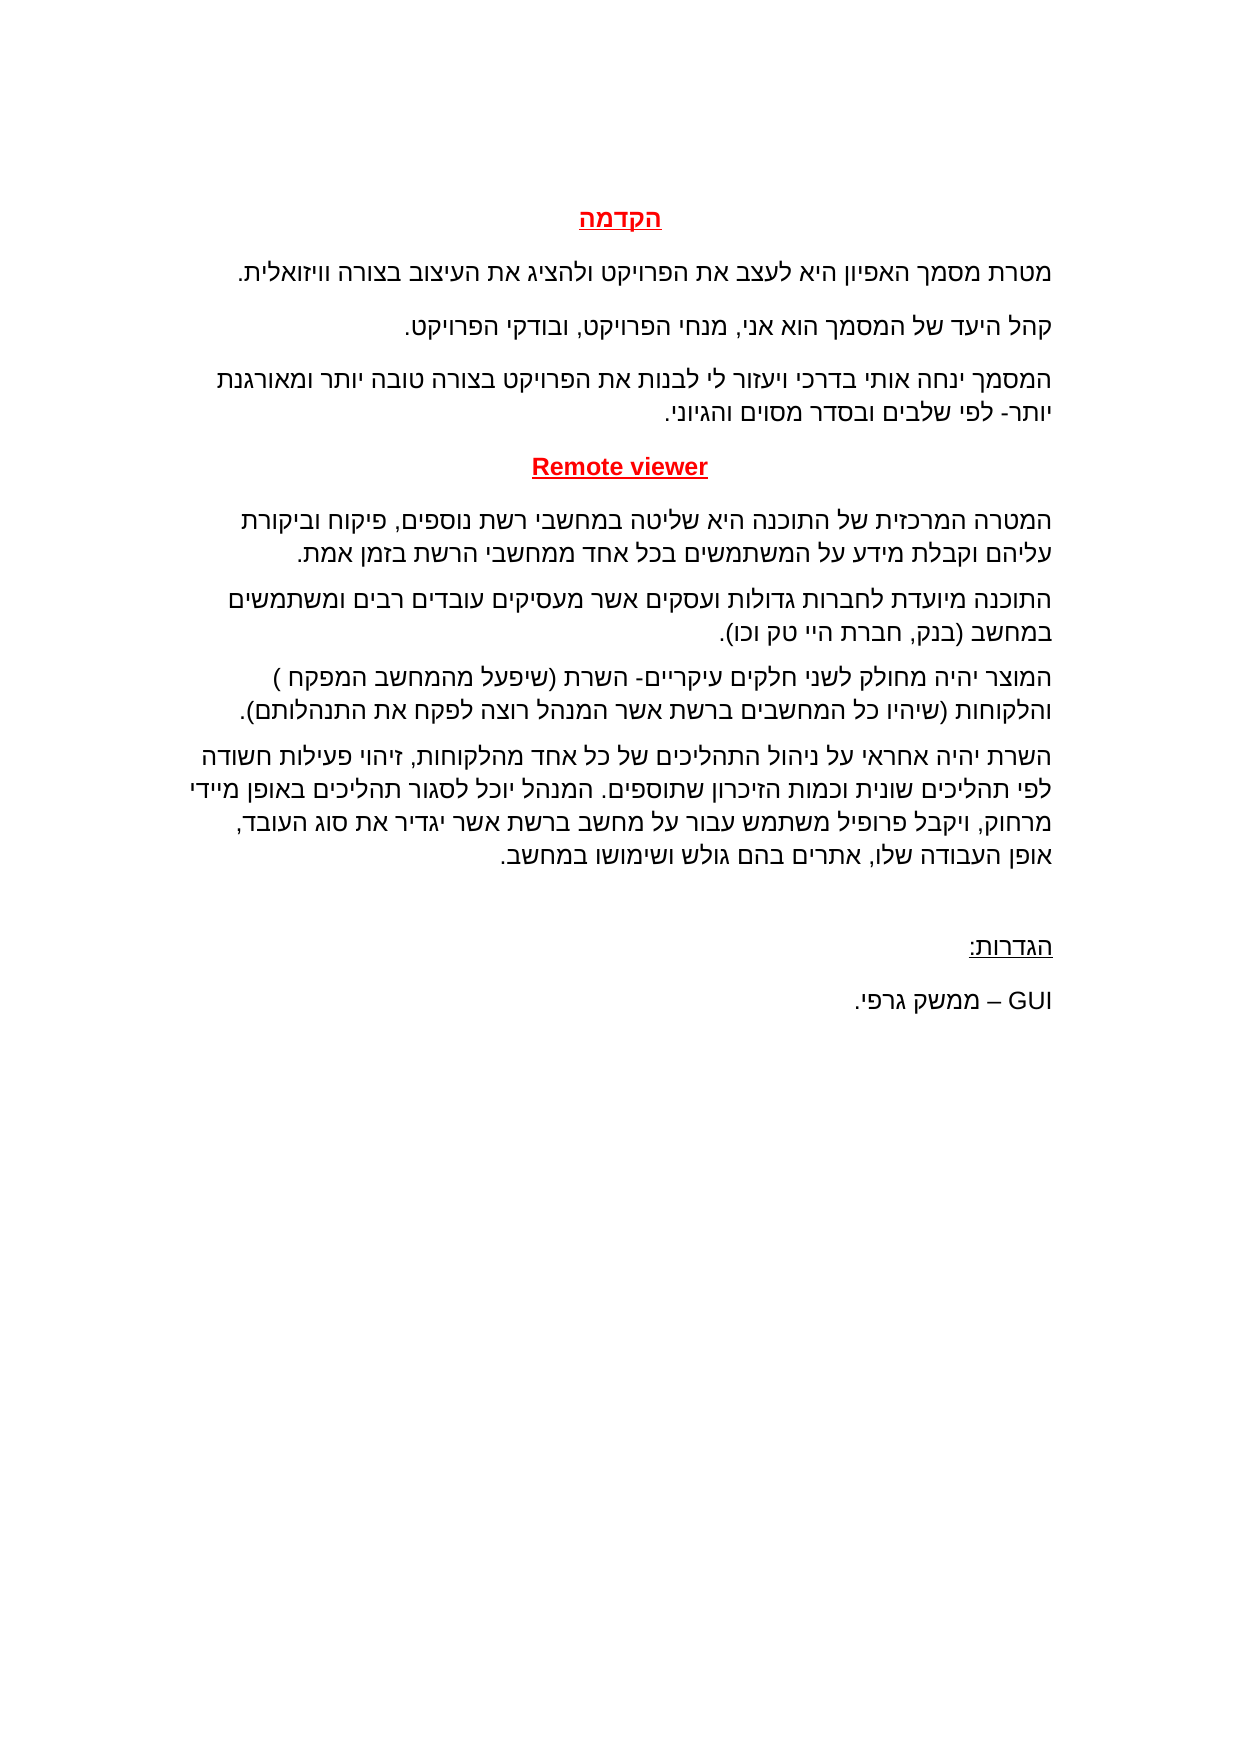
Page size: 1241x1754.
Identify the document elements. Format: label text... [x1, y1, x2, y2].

text הקדמה [187, 204, 1053, 233]
text הגדרות: [187, 932, 1053, 961]
text המסמך ינחה אותי בדרכי ויעזור לי לבנות את הפרויקט בצורה טובה יותר ומאורגנת יותר- לפי שלבים ובסדר מסוים והגיוני. [187, 365, 1053, 427]
text קהל היעד של המסמך הוא אני, מנחי הפרויקט, ובודקי הפרויקט. [187, 312, 1053, 340]
text Remote viewer [187, 452, 1053, 481]
text השרת יהיה אחראי על ניהול התהליכים של כל אחד מהלקוחות, זיהוי פעילות חשודה לפי תהליכים שונית וכמות הזיכרון שתוספים. המנהל יוכל לסגור תהליכים באופן מיידי מרחוק, ויקבל פרופיל משתמש עבור על מחשב ברשת אשר יגדיר את סוג העובד, אופן העבודה שלו, אתרים בהם גולש ושימושו במחשב. [187, 742, 1053, 869]
text המוצר יהיה מחולק לשני חלקים עיקריים- השרת (שיפעל מהמחשב המפקח ) והלקוחות (שיהיו כל המחשבים ברשת אשר המנהל רוצה לפקח את התנהלותם). [187, 663, 1053, 725]
text מטרת מסמך האפיון היא לעצב את הפרויקט ולהציג את העיצוב בצורה וויזואלית. [187, 258, 1053, 286]
text התוכנה מיועדת לחברות גדולות ועסקים אשר מעסיקים עובדים רבים ומשתמשים במחשב (בנק, חברת היי טק וכו). [187, 585, 1053, 646]
text GUI – ממשק גרפי. [187, 986, 1053, 1014]
text המטרה המרכזית של התוכנה היא שליטה במחשבי רשת נוספים, פיקוח וביקורת עליהם וקבלת מידע על המשתמשים בכל אחד ממחשבי הרשת בזמן אמת. [187, 506, 1053, 568]
